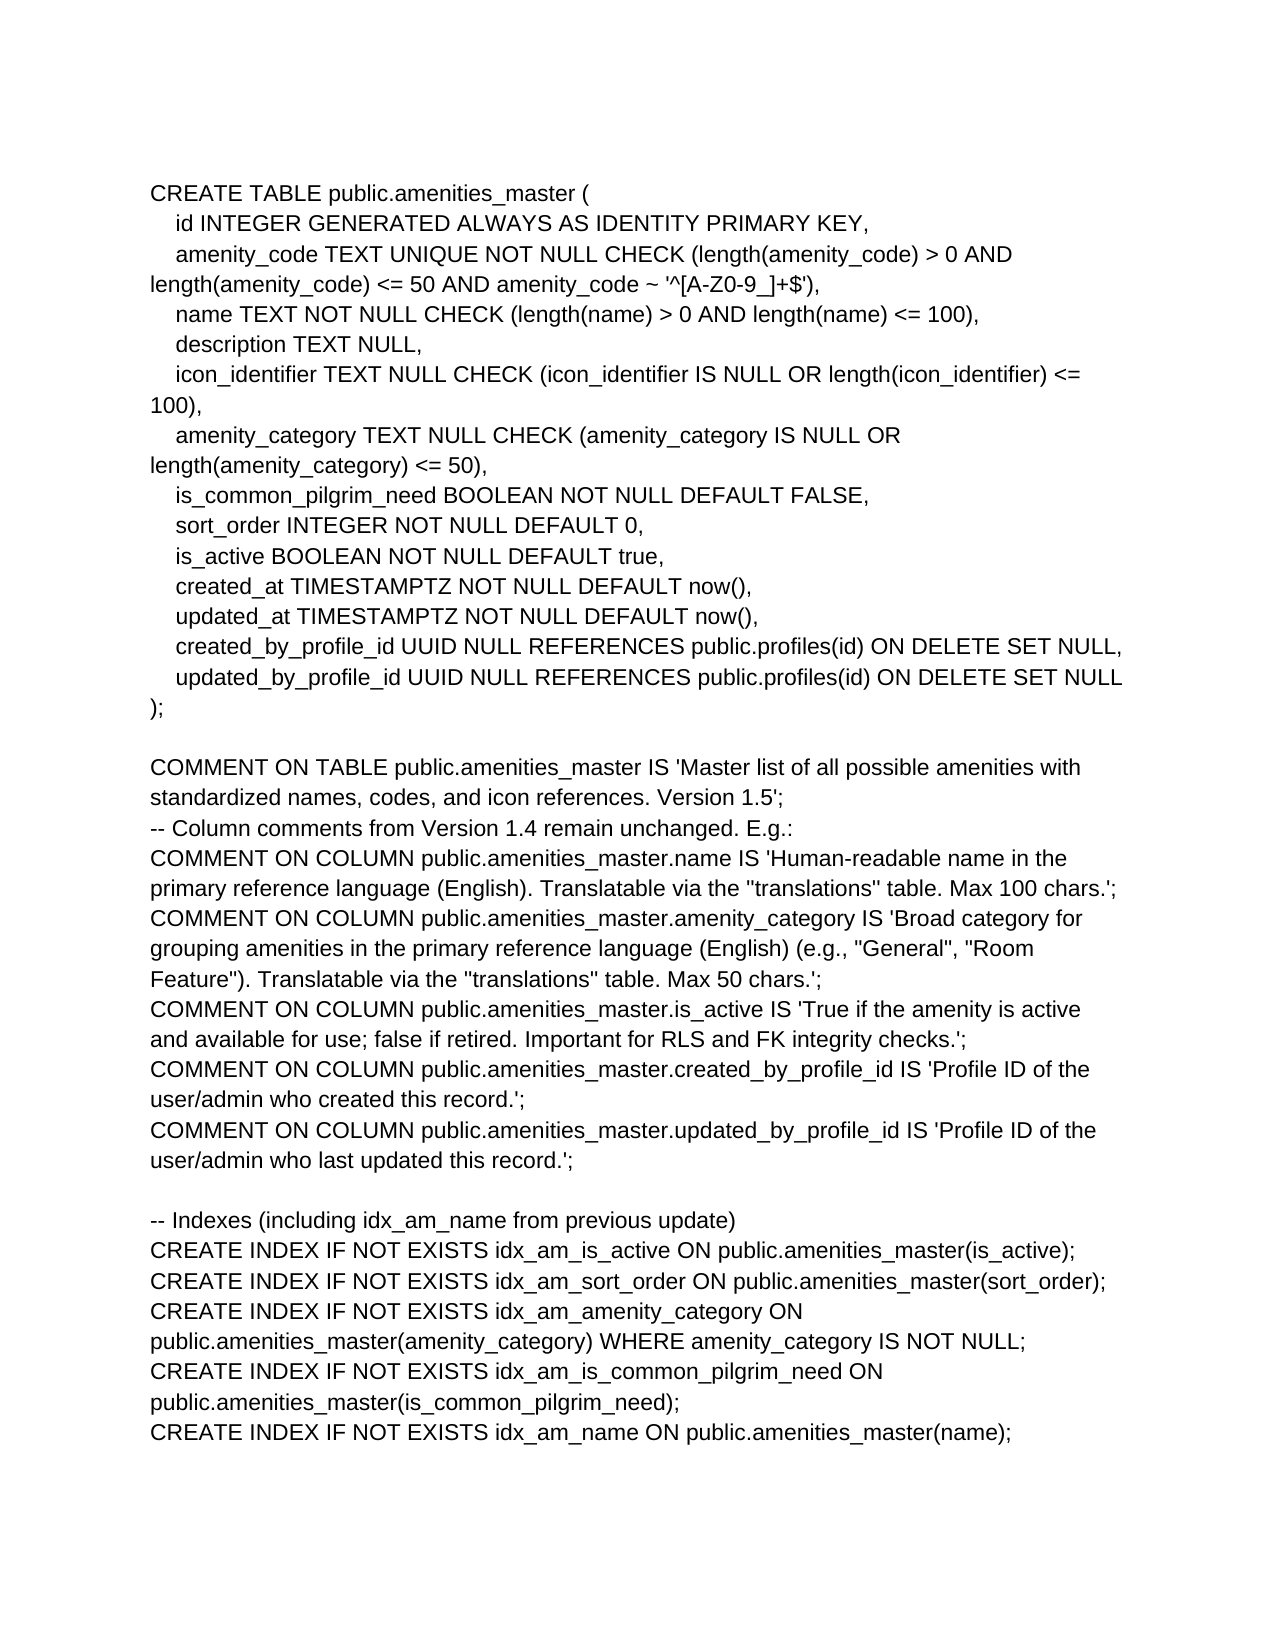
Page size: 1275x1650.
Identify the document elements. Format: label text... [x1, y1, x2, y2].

text created_by_profile_id UUID NULL REFERENCES public.profiles(id) ON DELETE SET NULL, [150, 633, 1125, 660]
text is_common_pilgrim_need BOOLEAN NOT NULL DEFAULT FALSE, [150, 482, 1125, 509]
text name TEXT NOT NULL CHECK (length(name) > 0 AND length(name) <= 100), [150, 301, 1125, 327]
text COMMENT ON TABLE public.amenities_master IS 'Master list of all possible amenities with standardized names, codes, and icon references. Version 1.5'; [150, 754, 1125, 811]
text CREATE INDEX IF NOT EXISTS idx_am_name ON public.amenities_master(name); [150, 1419, 1125, 1445]
text COMMENT ON COLUMN public.amenities_master.is_active IS 'True if the amenity is active and available for use; false if retired. Important for RLS and FK integrity checks.'; [150, 996, 1125, 1052]
text id INTEGER GENERATED ALWAYS AS IDENTITY PRIMARY KEY, [150, 210, 1125, 237]
text -- Indexes (including idx_am_name from previous update) [150, 1207, 1125, 1234]
text updated_at TIMESTAMPTZ NOT NULL DEFAULT now(), [150, 603, 1125, 629]
text COMMENT ON COLUMN public.amenities_master.updated_by_profile_id IS 'Profile ID of the user/admin who last updated this record.'; [150, 1117, 1125, 1173]
text CREATE INDEX IF NOT EXISTS idx_am_is_common_pilgrim_need ON public.amenities_master(is_common_pilgrim_need); [150, 1358, 1125, 1415]
text sort_order INTEGER NOT NULL DEFAULT 0, [150, 512, 1125, 539]
text description TEXT NULL, [150, 331, 1125, 358]
text amenity_code TEXT UNIQUE NOT NULL CHECK (length(amenity_code) > 0 AND length(amenity_code) <= 50 AND amenity_code ~ '^[A-Z0-9_]+$'), [150, 241, 1125, 297]
text is_active BOOLEAN NOT NULL DEFAULT true, [150, 543, 1125, 569]
text -- Column comments from Version 1.4 remain unchanged. E.g.: [150, 814, 1125, 841]
text updated_by_profile_id UUID NULL REFERENCES public.profiles(id) ON DELETE SET NULL [150, 663, 1125, 690]
text CREATE INDEX IF NOT EXISTS idx_am_is_active ON public.amenities_master(is_active); [150, 1237, 1125, 1264]
text icon_identifier TEXT NULL CHECK (icon_identifier IS NULL OR length(icon_identifier) <= 100), [150, 361, 1125, 418]
text COMMENT ON COLUMN public.amenities_master.created_by_profile_id IS 'Profile ID of the user/admin who created this record.'; [150, 1056, 1125, 1113]
text created_at TIMESTAMPTZ NOT NULL DEFAULT now(), [150, 573, 1125, 599]
text CREATE INDEX IF NOT EXISTS idx_am_sort_order ON public.amenities_master(sort_order); [150, 1268, 1125, 1294]
text amenity_category TEXT NULL CHECK (amenity_category IS NULL OR length(amenity_category) <= 50), [150, 422, 1125, 478]
text CREATE INDEX IF NOT EXISTS idx_am_amenity_category ON public.amenities_master(amenity_category) WHERE amenity_category IS NOT NULL; [150, 1298, 1125, 1354]
text CREATE TABLE public.amenities_master ( [150, 180, 1125, 207]
text COMMENT ON COLUMN public.amenities_master.amenity_category IS 'Broad category for grouping amenities in the primary reference language (English) (e.g., "General", "Room Feature"). Translatable via the ''translations'' table. Max 50 chars.'; [150, 905, 1125, 992]
text COMMENT ON COLUMN public.amenities_master.name IS 'Human-readable name in the primary reference language (English). Translatable via the ''translations'' table. Max 100 chars.'; [150, 845, 1125, 901]
text ); [150, 694, 1125, 720]
